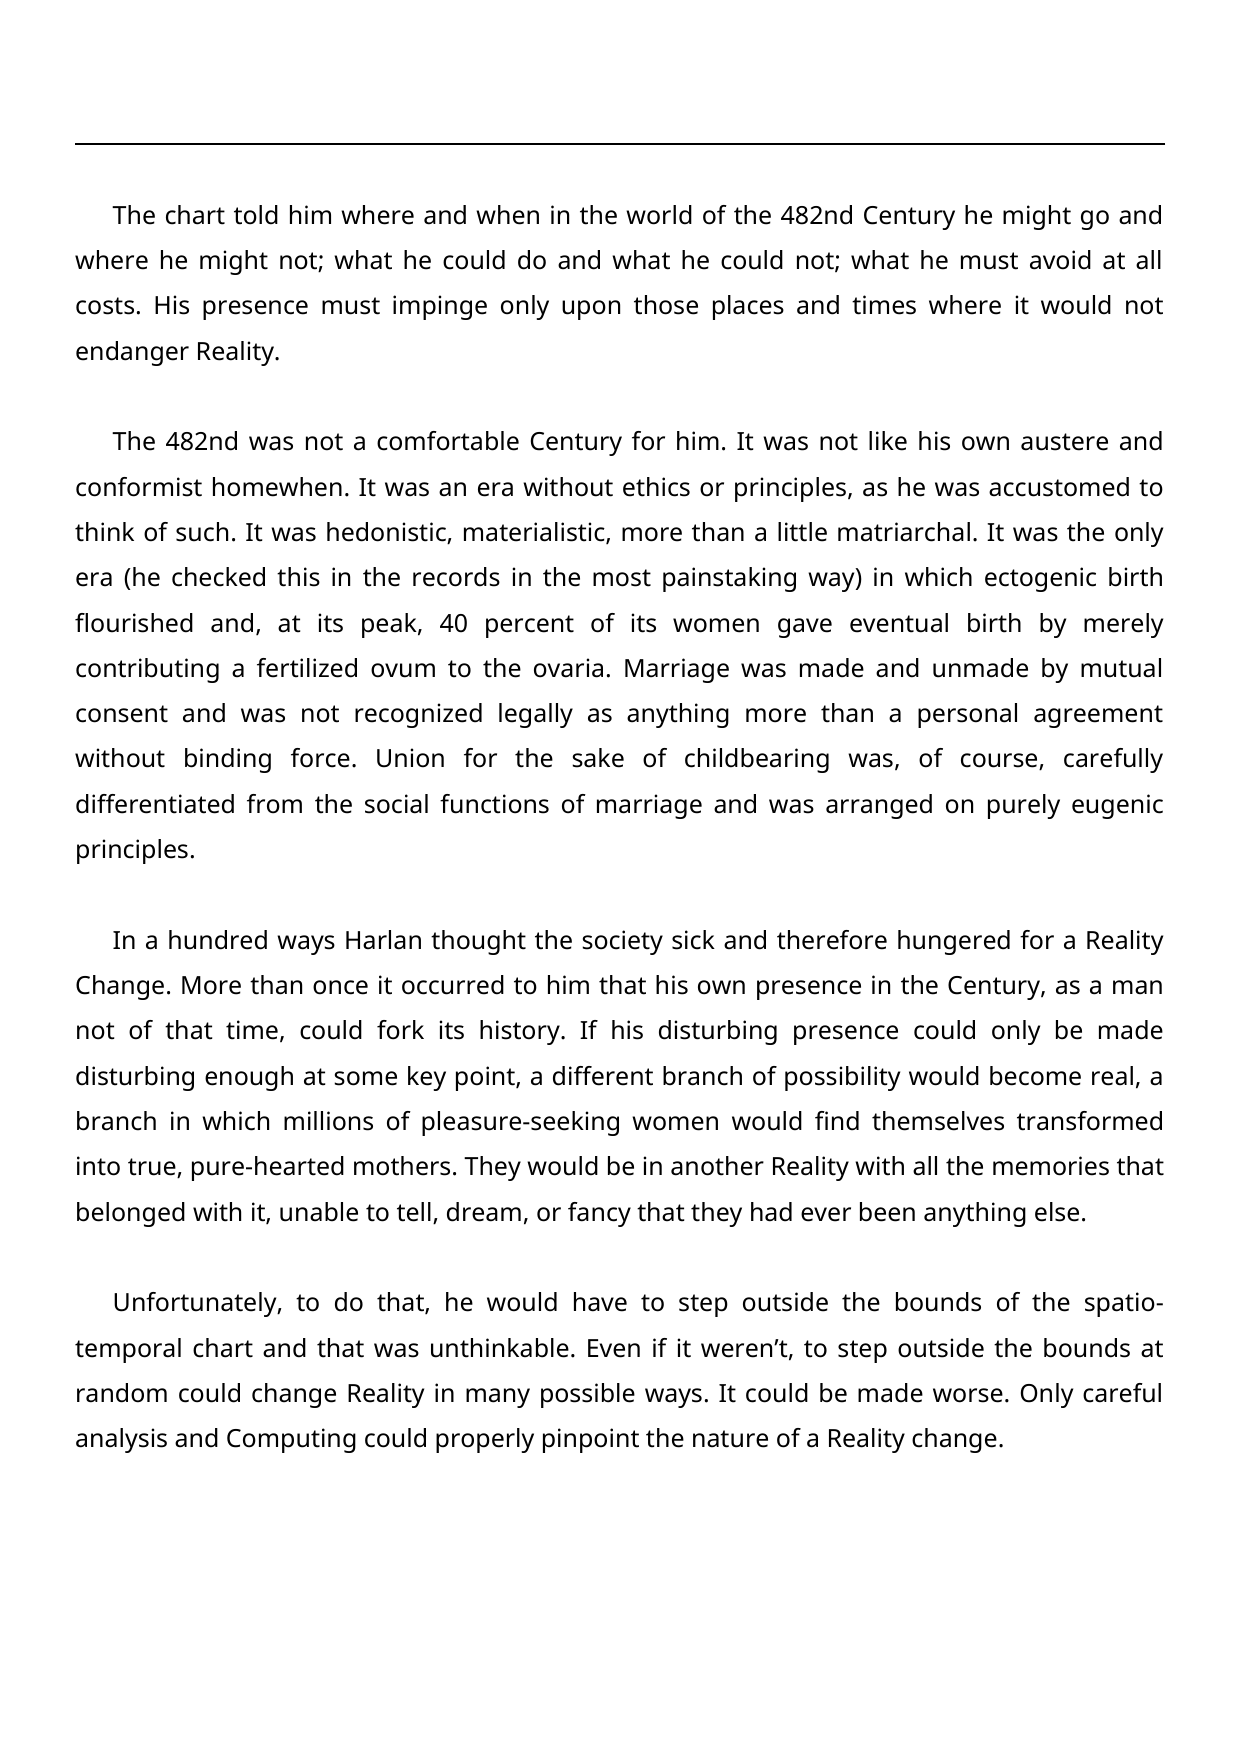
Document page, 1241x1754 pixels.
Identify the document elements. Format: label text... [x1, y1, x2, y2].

text In a hundred ways Harlan thought the society sick and therefore hungered for a Reality Change. More than once it occurred to him that his own presence in the Century, as a man not of that time, could fork its history. If his disturbing presence could only be made disturbing enough at some key point, a different branch of possibility would become real, a branch in which millions of pleasure-seeking women would find themselves transformed into true, pure-hearted mothers. They would be in another Reality with all the memories that belonged with it, unable to tell, dream, or fancy that they had ever been anything else. [75, 917, 1165, 1234]
text Unfortunately, to do that, he would have to step outside the bounds of the spatio-temporal chart and that was unthinkable. Even if it weren’t, to step outside the bounds at random could change Reality in many possible ways. It could be made worse. Only careful analysis and Computing could properly pinpoint the nature of a Reality change. [75, 1279, 1165, 1461]
text The 482nd was not a comfortable Century for him. It was not like his own austere and conformist homewhen. It was an era without ethics or principles, as he was accustomed to think of such. It was hedonistic, materialistic, more than a little matriarchal. It was the only era (he checked this in the records in the most painstaking way) in which ectogenic birth flourished and, at its peak, 40 percent of its women gave eventual birth by merely contributing a fertilized ovum to the ovaria. Marriage was made and unmade by mutual consent and was not recognized legally as anything more than a personal agreement without binding force. Union for the sake of childbearing was, of course, carefully differentiated from the social functions of marriage and was arranged on purely eugenic principles. [75, 418, 1165, 871]
text The chart told him where and when in the world of the 482nd Century he might go and where he might not; what he could do and what he could not; what he must avoid at all costs. His presence must impinge only upon those places and times where it would not endanger Reality. [75, 192, 1165, 373]
